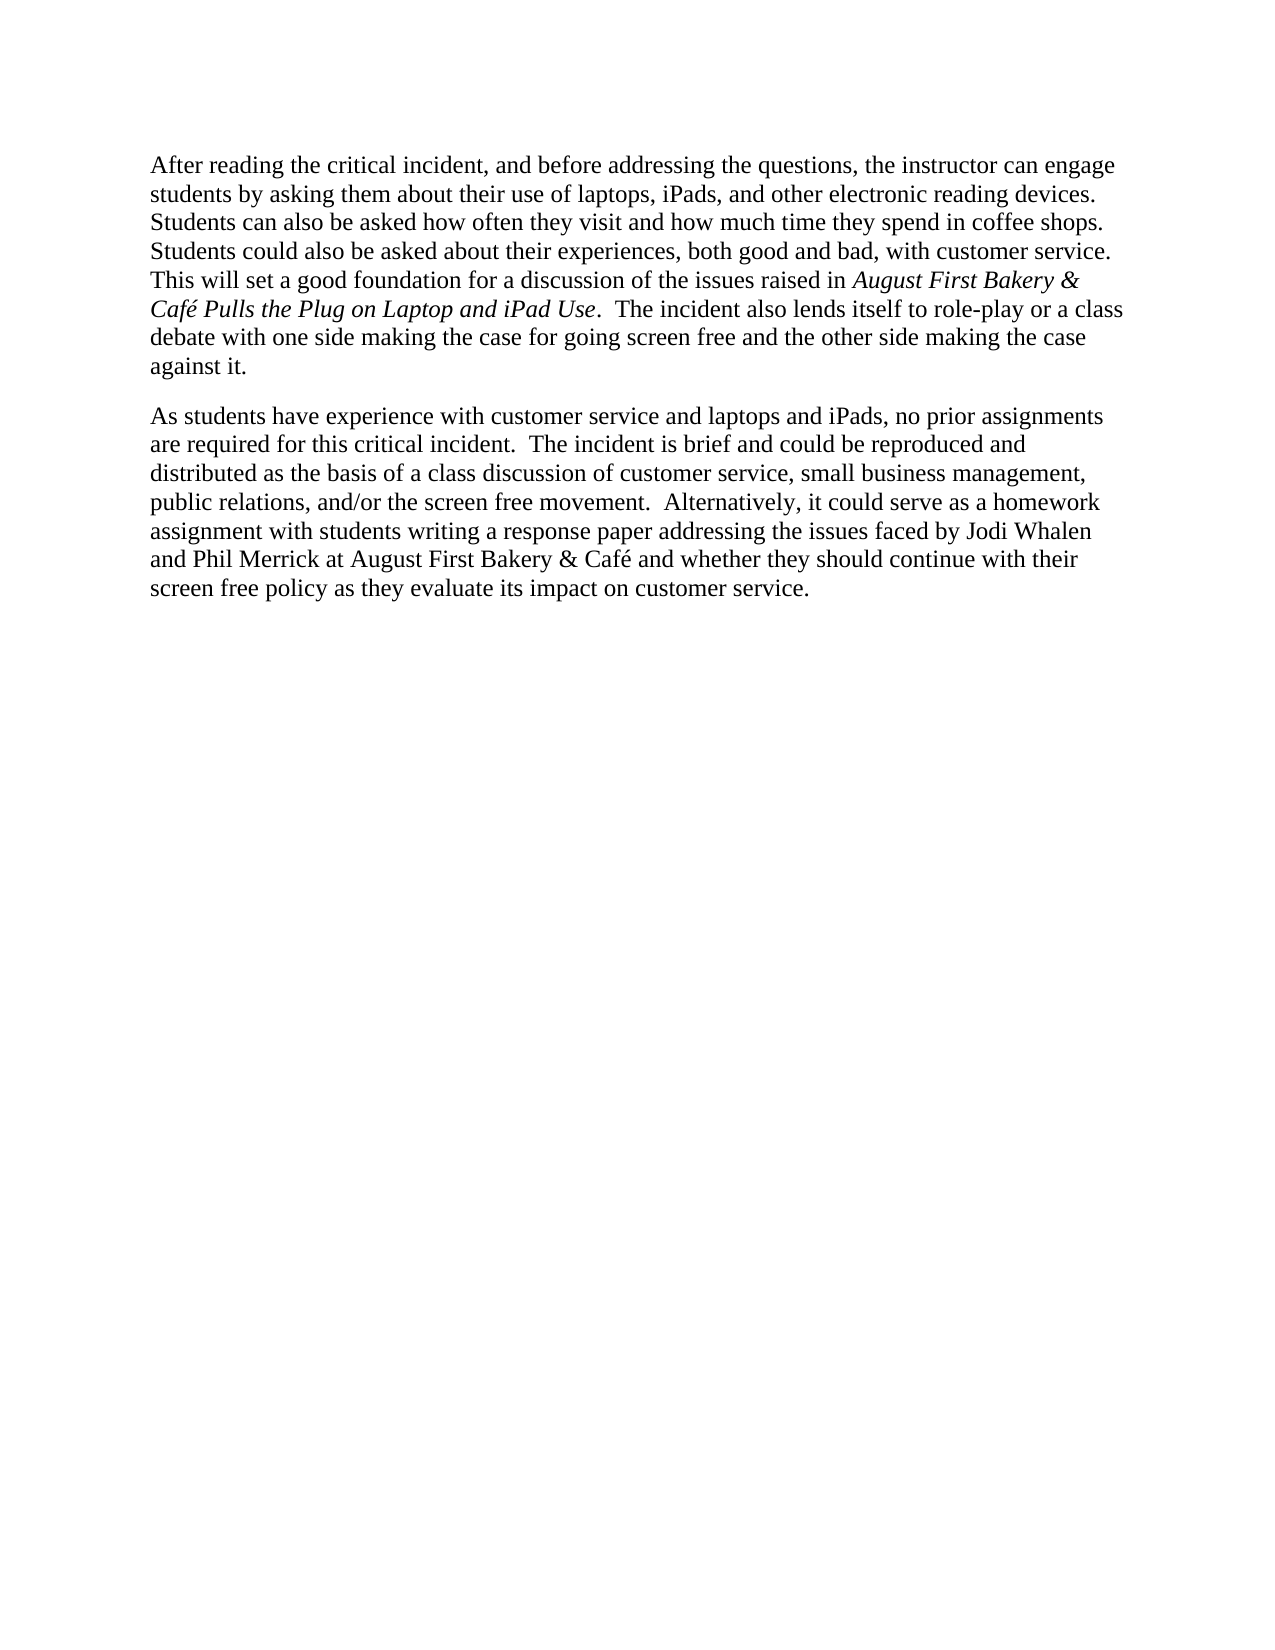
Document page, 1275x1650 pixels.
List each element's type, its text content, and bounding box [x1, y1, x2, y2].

text As students have experience with customer service and laptops and iPads, no prior assignments are required for this critical incident. The incident is brief and could be reproduced and distributed as the basis of a class discussion of customer service, small business management, public relations, and/or the screen free movement. Alternatively, it could serve as a homework assignment with students writing a response paper addressing the issues faced by Jodi Whalen and Phil Merrick at August First Bakery & Café and whether they should continue with their screen free policy as they evaluate its impact on customer service. [150, 401, 1125, 602]
text After reading the critical incident, and before addressing the questions, the instructor can engage students by asking them about their use of laptops, iPads, and other electronic reading devices. Students can also be asked how often they visit and how much time they spend in coffee shops. Students could also be asked about their experiences, both good and bad, with customer service. This will set a good foundation for a discussion of the issues raised in August First Bakery & Café Pulls the Plug on Laptop and iPad Use. The incident also lends itself to role-play or a class debate with one side making the case for going screen free and the other side making the case against it. [150, 150, 1125, 380]
